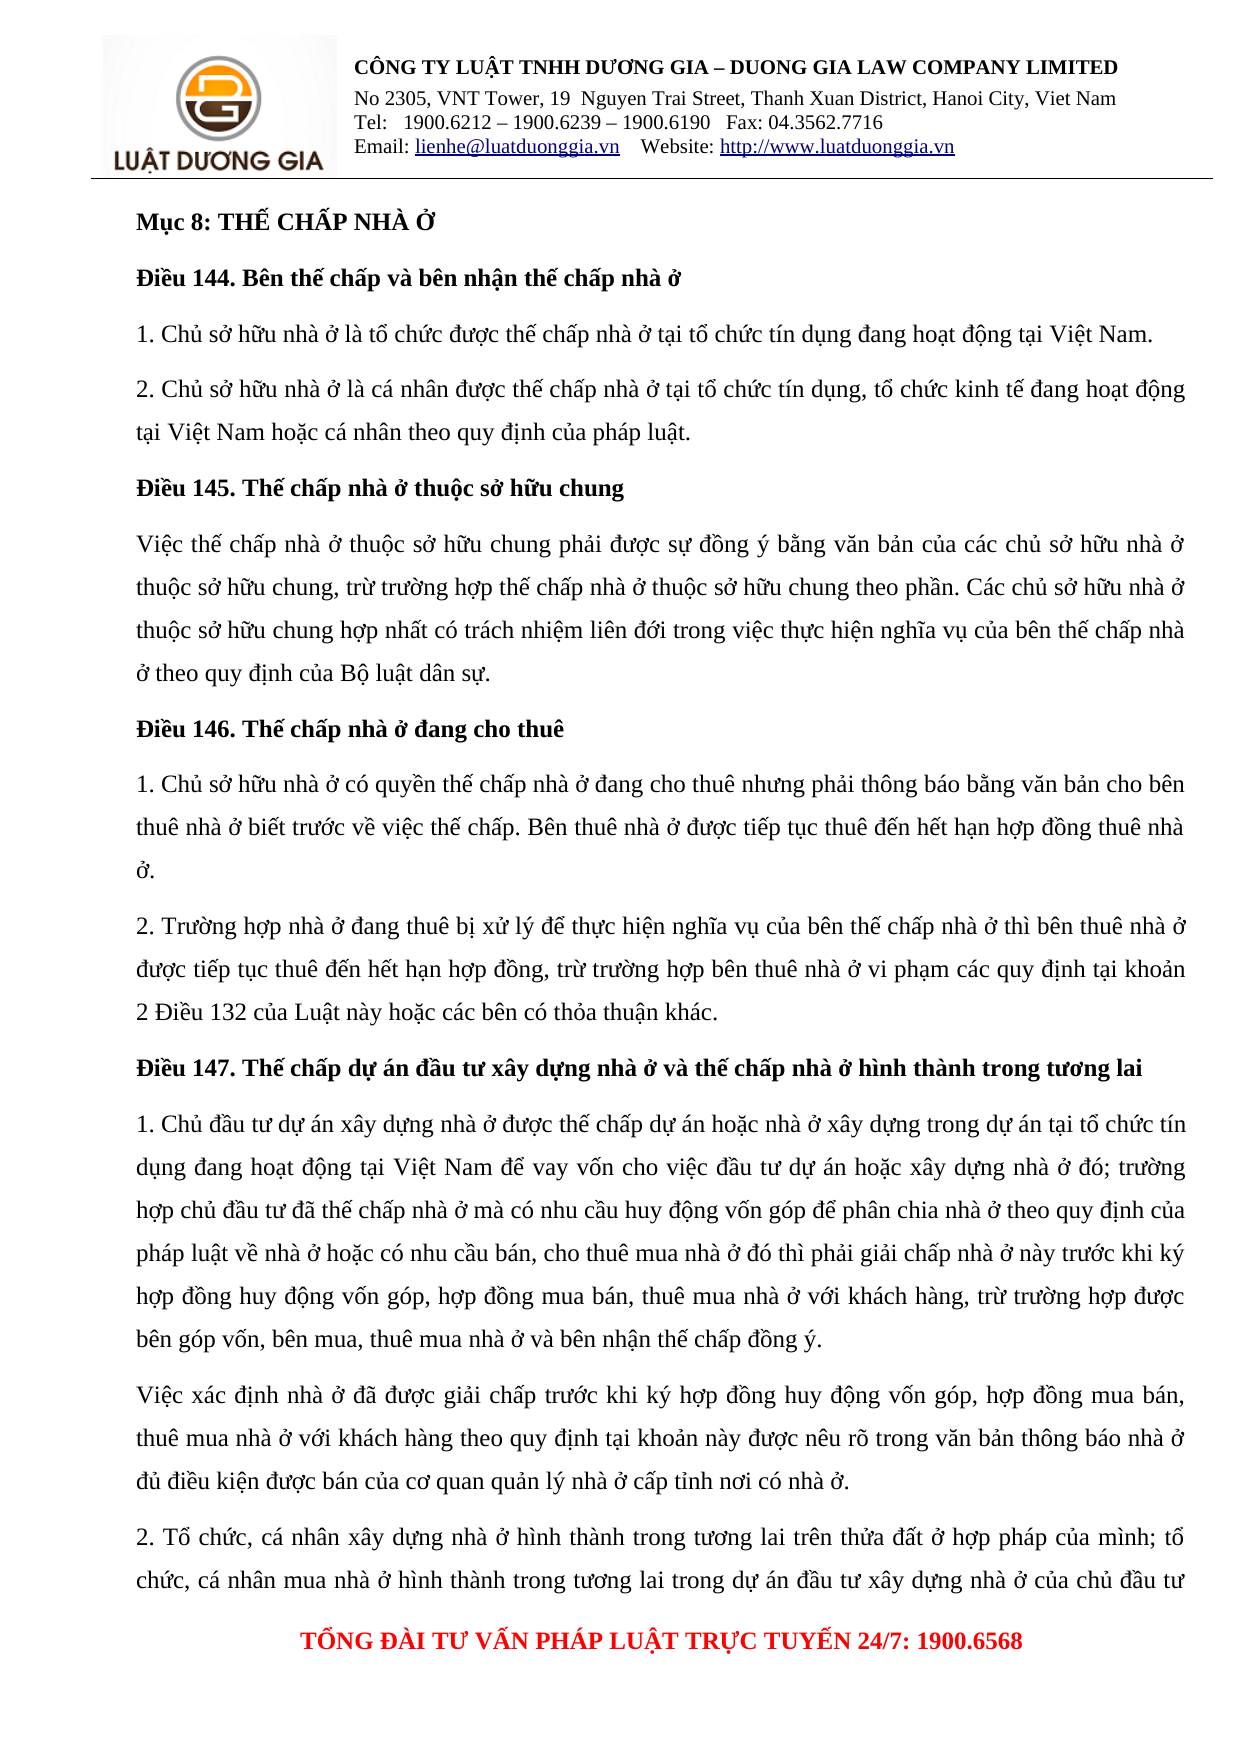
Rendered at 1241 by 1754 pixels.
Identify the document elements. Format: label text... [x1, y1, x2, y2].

text Việc xác định nhà ở đã được giải chấp trước khi ký hợp đồng huy động vốn góp, hợp đồng mua bán, thuê mua nhà ở với khách hàng theo quy định tại khoản này được nêu rõ trong văn bản thông báo nhà ở đủ điều kiện được bán của cơ quan quản lý nhà ở cấp tỉnh nơi có nhà ở. [136, 1380, 1187, 1495]
text 1. Chủ sở hữu nhà ở là tổ chức được thế chấp nhà ở tại tổ chức tín dụng đang hoạt động tại Việt Nam. [136, 319, 1187, 347]
text Mục 8: THẾ CHẤP NHÀ Ở [136, 207, 1187, 236]
text Điều 147. Thế chấp dự án đầu tư xây dựng nhà ở và thế chấp nhà ở hình thành trong tương lai [136, 1053, 1187, 1082]
text 2. Chủ sở hữu nhà ở là cá nhân được thế chấp nhà ở tại tổ chức tín dụng, tổ chức kinh tế đang hoạt động tại Việt Nam hoặc cá nhân theo quy định của pháp luật. [136, 374, 1187, 446]
text 1. Chủ sở hữu nhà ở có quyền thế chấp nhà ở đang cho thuê nhưng phải thông báo bằng văn bản cho bên thuê nhà ở biết trước về việc thế chấp. Bên thuê nhà ở được tiếp tục thuê đến hết hạn hợp đồng thuê nhà ở. [136, 769, 1187, 884]
picture [102, 35, 338, 178]
text 1. Chủ đầu tư dự án xây dựng nhà ở được thế chấp dự án hoặc nhà ở xây dựng trong dự án tại tổ chức tín dụng đang hoạt động tại Việt Nam để vay vốn cho việc đầu tư dự án hoặc xây dựng nhà ở đó; trường hợp chủ đầu tư đã thế chấp nhà ở mà có nhu cầu huy động vốn góp để phân chia nhà ở theo quy định của pháp luật về nhà ở hoặc có nhu cầu bán, cho thuê mua nhà ở đó thì phải giải chấp nhà ở này trước khi ký hợp đồng huy động vốn góp, hợp đồng mua bán, thuê mua nhà ở với khách hàng, trừ trường hợp được bên góp vốn, bên mua, thuê mua nhà ở và bên nhận thế chấp đồng ý. [136, 1109, 1187, 1353]
text Điều 146. Thế chấp nhà ở đang cho thuê [136, 714, 1187, 742]
text Điều 144. Bên thế chấp và bên nhận thế chấp nhà ở [136, 263, 1187, 292]
text Việc thế chấp nhà ở thuộc sở hữu chung phải được sự đồng ý bằng văn bản của các chủ sở hữu nhà ở thuộc sở hữu chung, trừ trường hợp thế chấp nhà ở thuộc sở hữu chung theo phần. Các chủ sở hữu nhà ở thuộc sở hữu chung hợp nhất có trách nhiệm liên đới trong việc thực hiện nghĩa vụ của bên thế chấp nhà ở theo quy định của Bộ luật dân sự. [136, 529, 1187, 687]
text 2. Trường hợp nhà ở đang thuê bị xử lý để thực hiện nghĩa vụ của bên thế chấp nhà ở thì bên thuê nhà ở được tiếp tục thuê đến hết hạn hợp đồng, trừ trường hợp bên thuê nhà ở vi phạm các quy định tại khoản 2 Điều 132 của Luật này hoặc các bên có thỏa thuận khác. [136, 911, 1187, 1026]
text Điều 145. Thế chấp nhà ở thuộc sở hữu chung [136, 473, 1187, 502]
